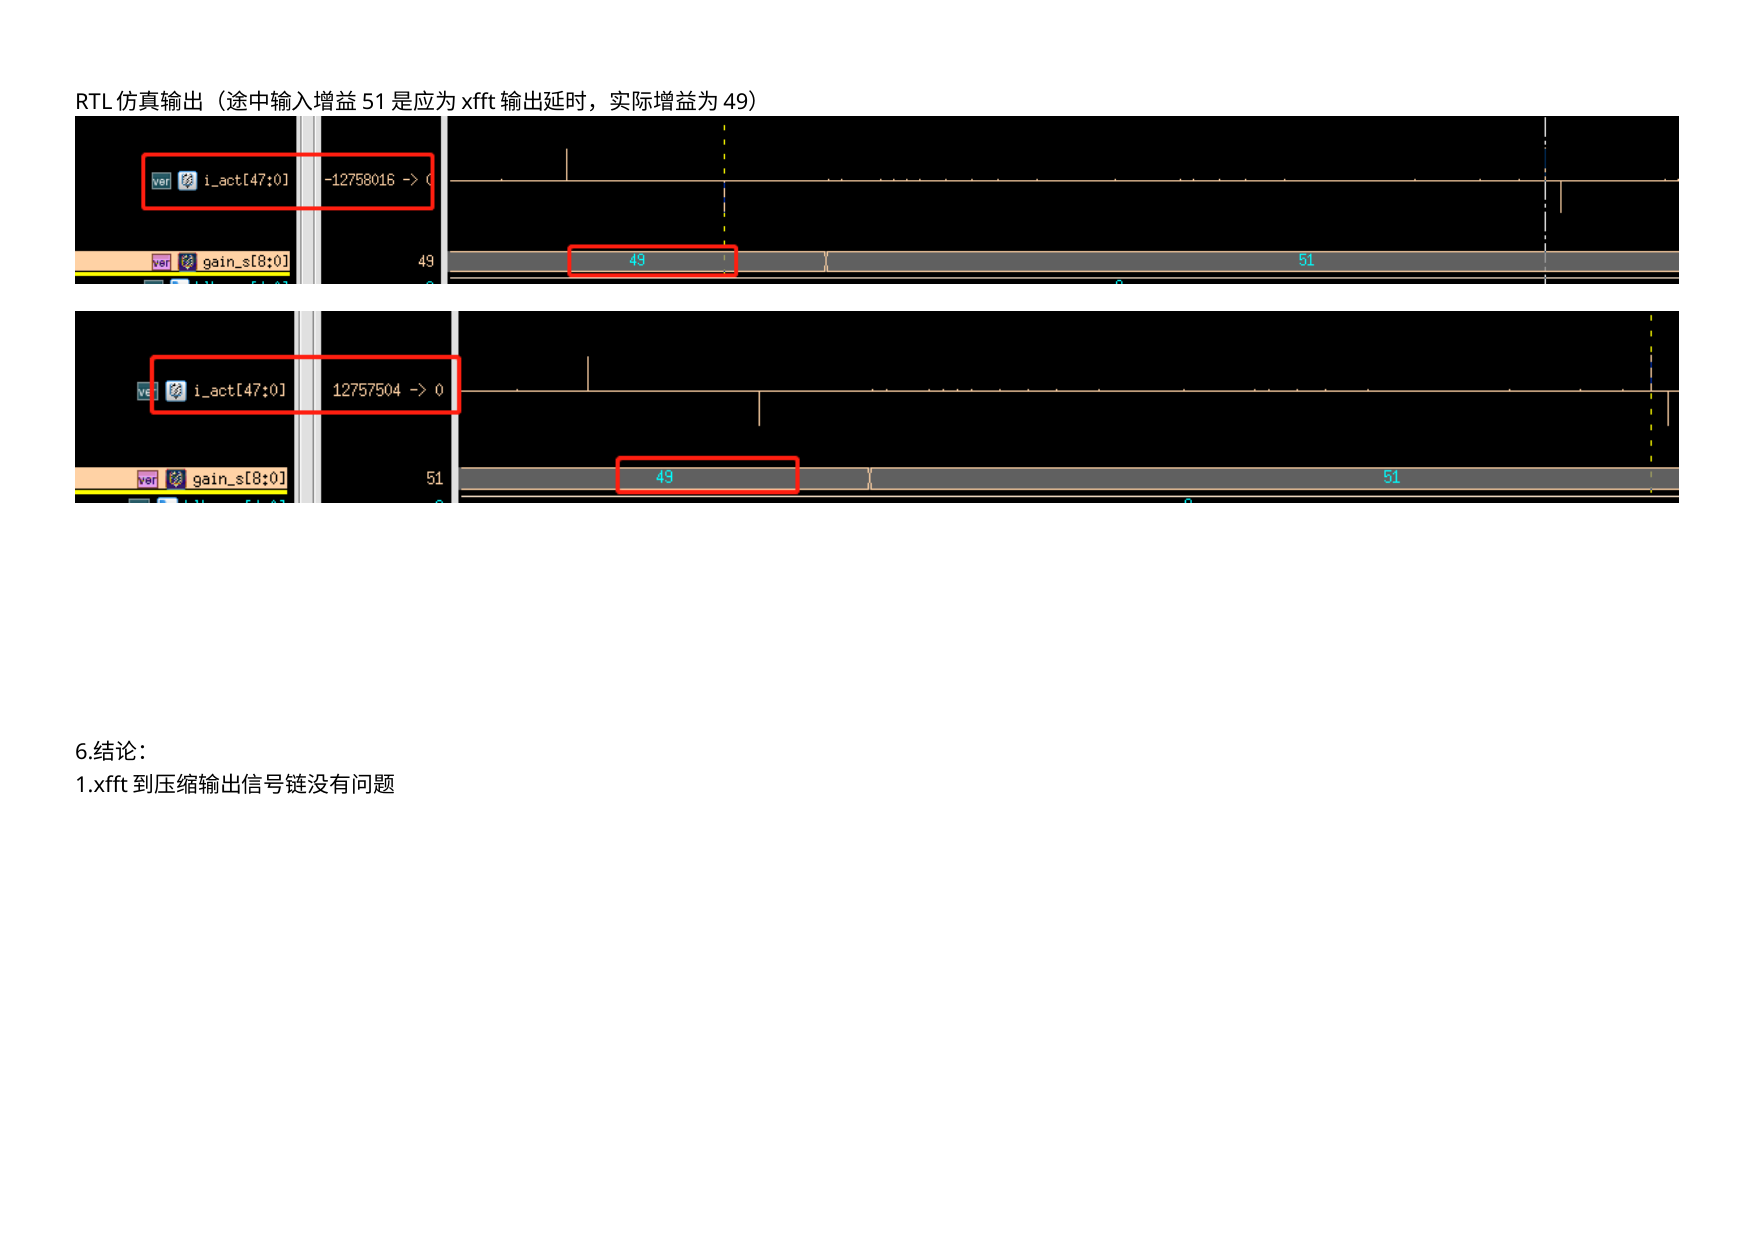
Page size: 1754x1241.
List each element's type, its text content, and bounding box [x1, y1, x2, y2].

picture [75, 116, 1679, 284]
text RTL仿真输出（途中输入增益51是应为xfft输出延时，实际增益为49） [75, 84, 1679, 116]
text 6.结论： [75, 734, 1679, 766]
text 1.xfft到压缩输出信号链没有问题 [75, 766, 1679, 799]
picture [75, 311, 1679, 503]
